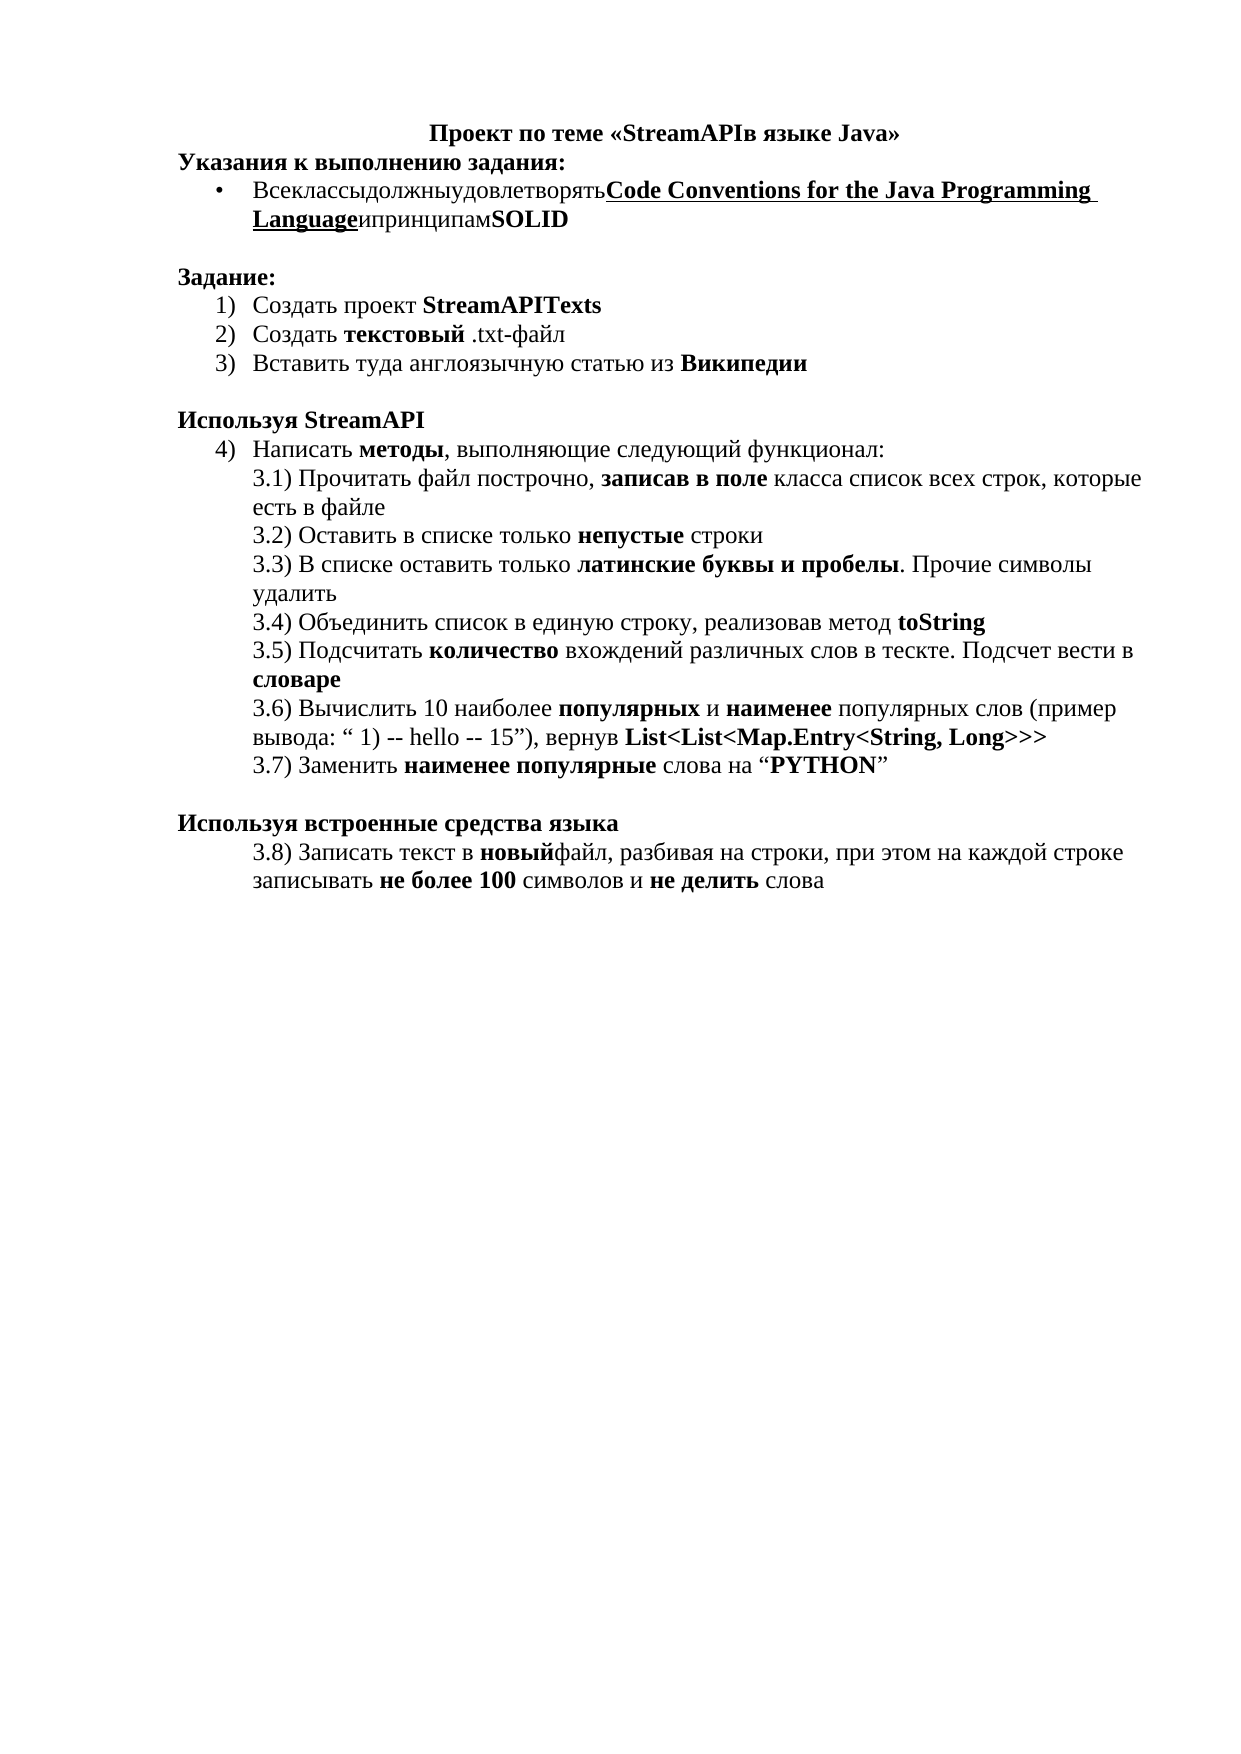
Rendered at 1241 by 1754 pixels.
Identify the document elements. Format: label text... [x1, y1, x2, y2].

text 3.2) Оставить в списке только непустые строки [252, 521, 1152, 549]
text Задание: [177, 262, 1152, 291]
text 3.7) Заменить наименее популярные слова на “PYTHON” [252, 751, 1152, 779]
text 3.1) Прочитать файл построчно, записав в поле класса список всех строк, которые есть в файле [252, 463, 1152, 521]
text 3.6) Вычислить 10 наиболее популярных и наименее популярных слов (пример вывода: “ 1) -- hello -- 15”), вернув List<List<Map.Entry<String, Long>>> [252, 693, 1152, 751]
list Вставить туда англоязычную статью из Википедии [215, 348, 1152, 377]
text Указания к выполнению задания: [177, 147, 1152, 176]
list Создать проект StreamAPITexts [215, 291, 1152, 319]
text 3.8) Записать текст в новыйфайл, разбивая на строки, при этом на каждой строке записывать не более 100 символов и не делить слова [252, 837, 1152, 894]
list ВсеклассыдолжныудовлетворятьCode Conventions for the Java Programming LanguageипринципамSOLID [215, 176, 1152, 233]
text Используя встроенные средства языка [177, 808, 1152, 837]
text 3.4) Объединить список в единую строку, реализовав метод toString [252, 607, 1152, 636]
list Создать текстовый .txt-файл [215, 319, 1152, 348]
text 3.5) Подсчитать количество вхождений различных слов в тескте. Подсчет вести в словаре [252, 636, 1152, 693]
list Написать методы, выполняющие следующий функционал: [215, 434, 1152, 463]
text Используя StreamAPI [177, 406, 1152, 434]
text 3.3) В списке оставить только латинские буквы и пробелы. Прочие символы удалить [252, 549, 1152, 607]
text Проект по теме «StreamAPIв языке Java» [177, 118, 1152, 147]
